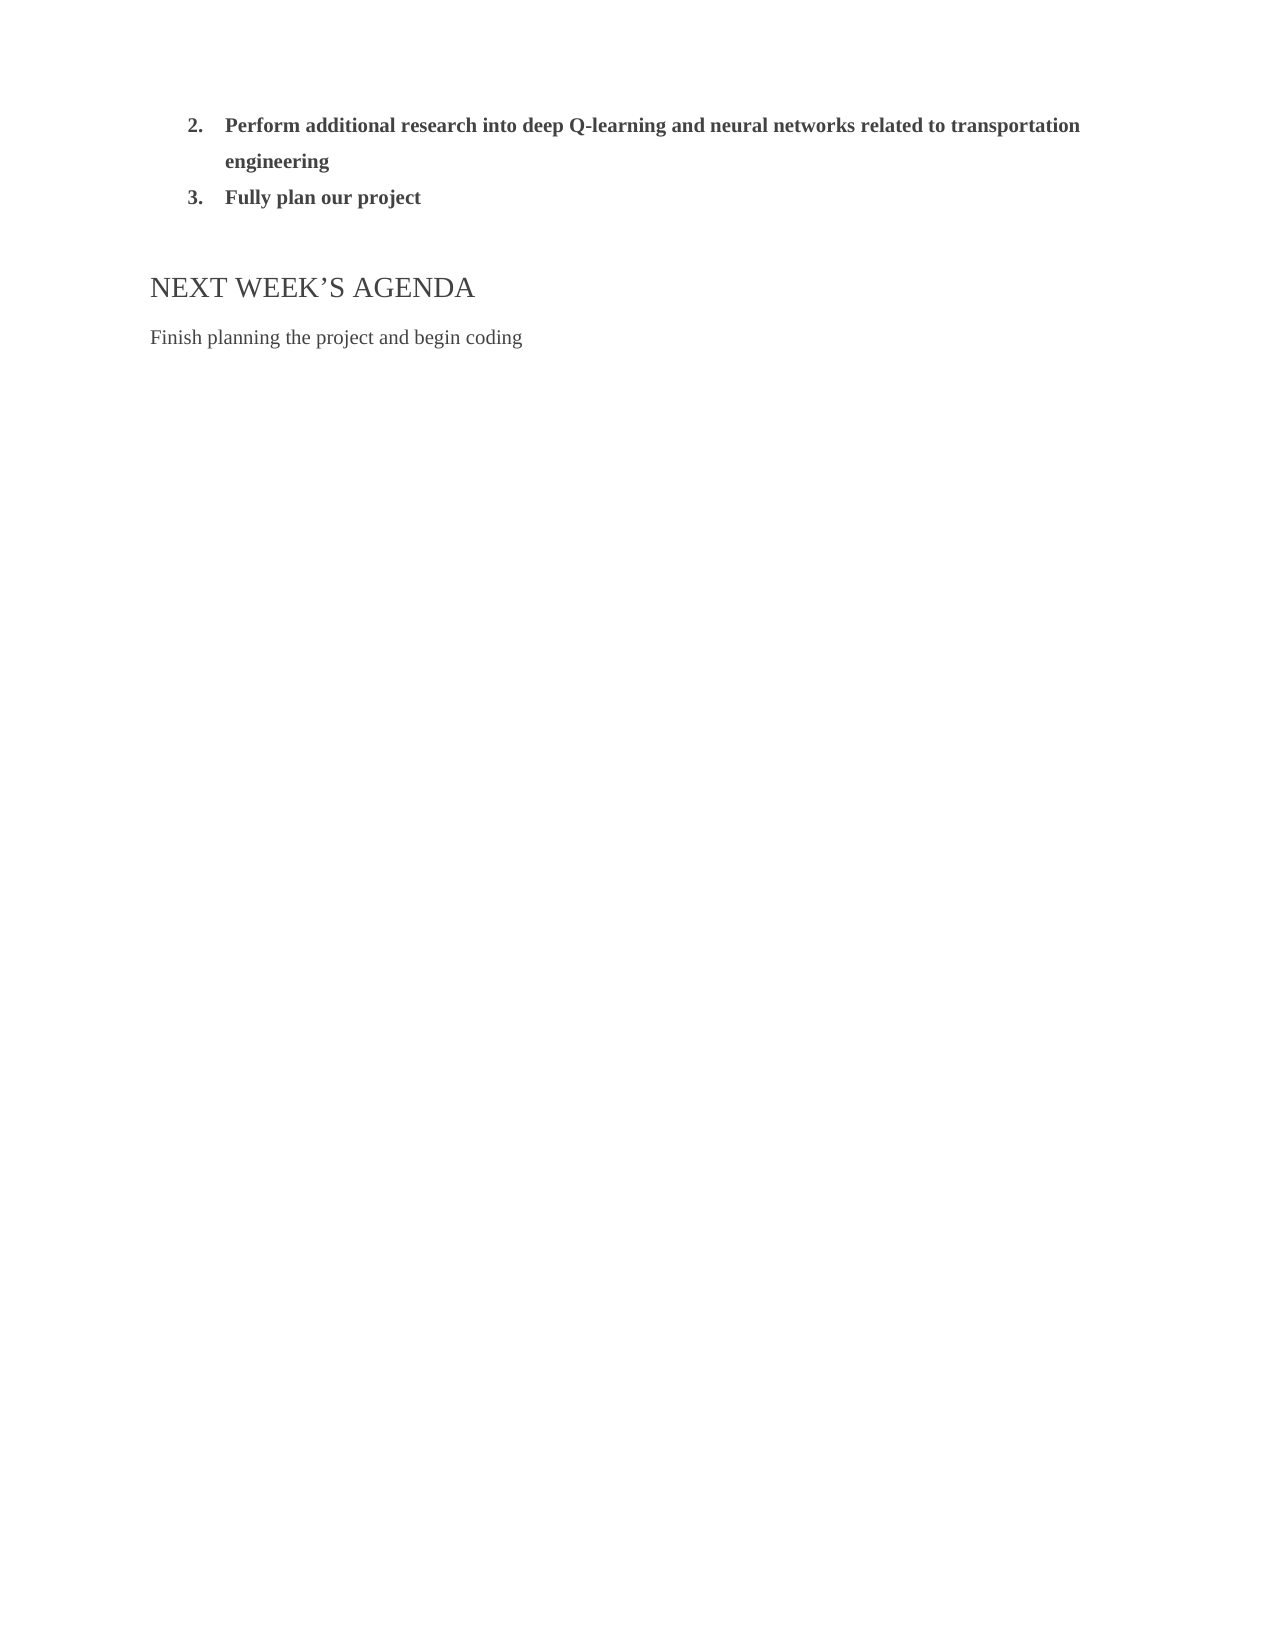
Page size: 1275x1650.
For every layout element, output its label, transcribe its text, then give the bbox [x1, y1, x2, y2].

list Perform additional research into deep Q-learning and neural networks related to transportation engineering [187, 112, 1125, 173]
subtitle NEXT WEEK’S AGENDA [150, 271, 1125, 304]
text Finish planning the project and begin coding [150, 325, 1125, 349]
list Fully plan our project [187, 184, 1125, 209]
